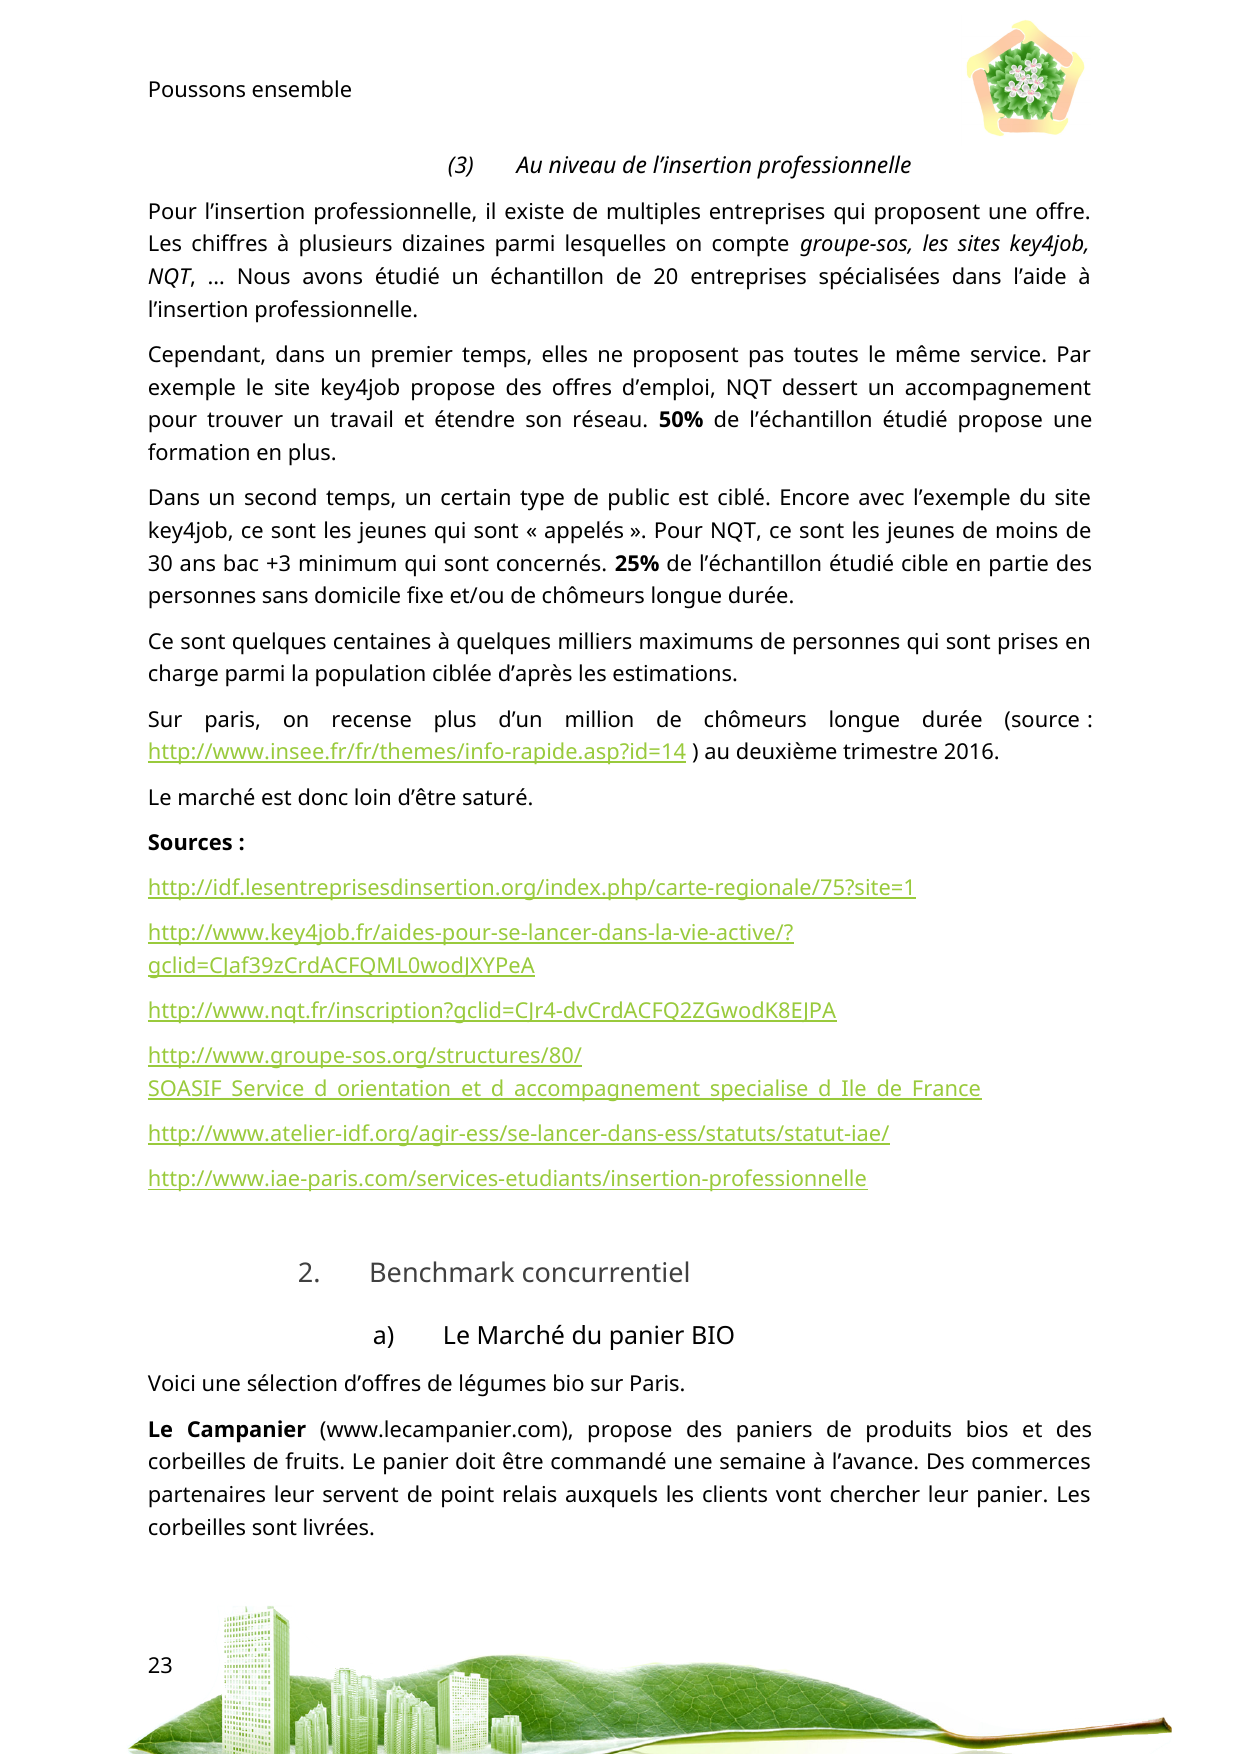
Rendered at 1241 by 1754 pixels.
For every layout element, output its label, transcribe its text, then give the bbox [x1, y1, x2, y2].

text http://idf.lesentreprisesdinsertion.org/index.php/carte-regionale/75?site=1 [148, 872, 1093, 902]
text http://www.key4job.fr/aides-pour-se-lancer-dans-la-vie-active/?gclid=CJaf39zCrdACFQML0wodJXYPeA [148, 917, 1093, 979]
picture [125, 1601, 1172, 1754]
text Ce sont quelques centaines à quelques milliers maximums de personnes qui sont prises en charge parmi la population ciblée d’après les estimations. [148, 626, 1093, 688]
text Sources : [148, 827, 1093, 856]
subtitle Le Marché du panier BIO [373, 1317, 1093, 1351]
text Dans un second temps, un certain type de public est ciblé. Encore avec l’exemple du site key4job, ce sont les jeunes qui sont « appelés ». Pour NQT, ce sont les jeunes de moins de 30 ans bac +3 minimum qui sont concernés. 25% de l’échantillon étudié cible en partie des personnes sans domicile fixe et/ou de chômeurs longue durée. [148, 482, 1093, 610]
text http://www.atelier-idf.org/agir-ess/se-lancer-dans-ess/statuts/statut-iae/ [148, 1118, 1093, 1148]
text Le marché est donc loin d’être saturé. [148, 781, 1093, 811]
subtitle Benchmark concurrentiel [298, 1254, 1093, 1291]
text Voici une sélection d’offres de légumes bio sur Paris. [148, 1368, 1093, 1398]
picture [961, 15, 1092, 146]
subtitle Au niveau de l’insertion professionnelle [448, 149, 1093, 180]
text Pour l’insertion professionnelle, il existe de multiples entreprises qui proposent une offre. Les chiffres à plusieurs dizaines parmi lesquelles on compte groupe-sos, les sites key4job, NQT, … Nous avons étudié un échantillon de 20 entreprises spécialisées dans l’aide à l’insertion professionnelle. [148, 196, 1093, 323]
text Cependant, dans un premier temps, elles ne proposent pas toutes le même service. Par exemple le site key4job propose des offres d’emploi, NQT dessert un accompagnement pour trouver un travail et étendre son réseau. 50% de l’échantillon étudié propose une formation en plus. [148, 339, 1093, 467]
text Sur paris, on recense plus d’un million de chômeurs longue durée (source : http://www.insee.fr/fr/themes/info-rapide.asp?id=14 ) au deuxième trimestre 2016. [148, 703, 1093, 766]
text http://www.nqt.fr/inscription?gclid=CJr4-dvCrdACFQ2ZGwodK8EJPA [148, 995, 1093, 1025]
text Le Campanier (www.lecampanier.com), propose des paniers de produits bios et des corbeilles de fruits. Le panier doit être commandé une semaine à l’avance. Des commerces partenaires leur servent de point relais auxquels les clients vont chercher leur panier. Les corbeilles sont livrées. [148, 1414, 1093, 1542]
text http://www.groupe-sos.org/structures/80/SOASIF_Service_d_orientation_et_d_accompagnement_specialise_d_Ile_de_France [148, 1040, 1093, 1103]
text http://www.iae-paris.com/services-etudiants/insertion-professionnelle [148, 1163, 1093, 1193]
